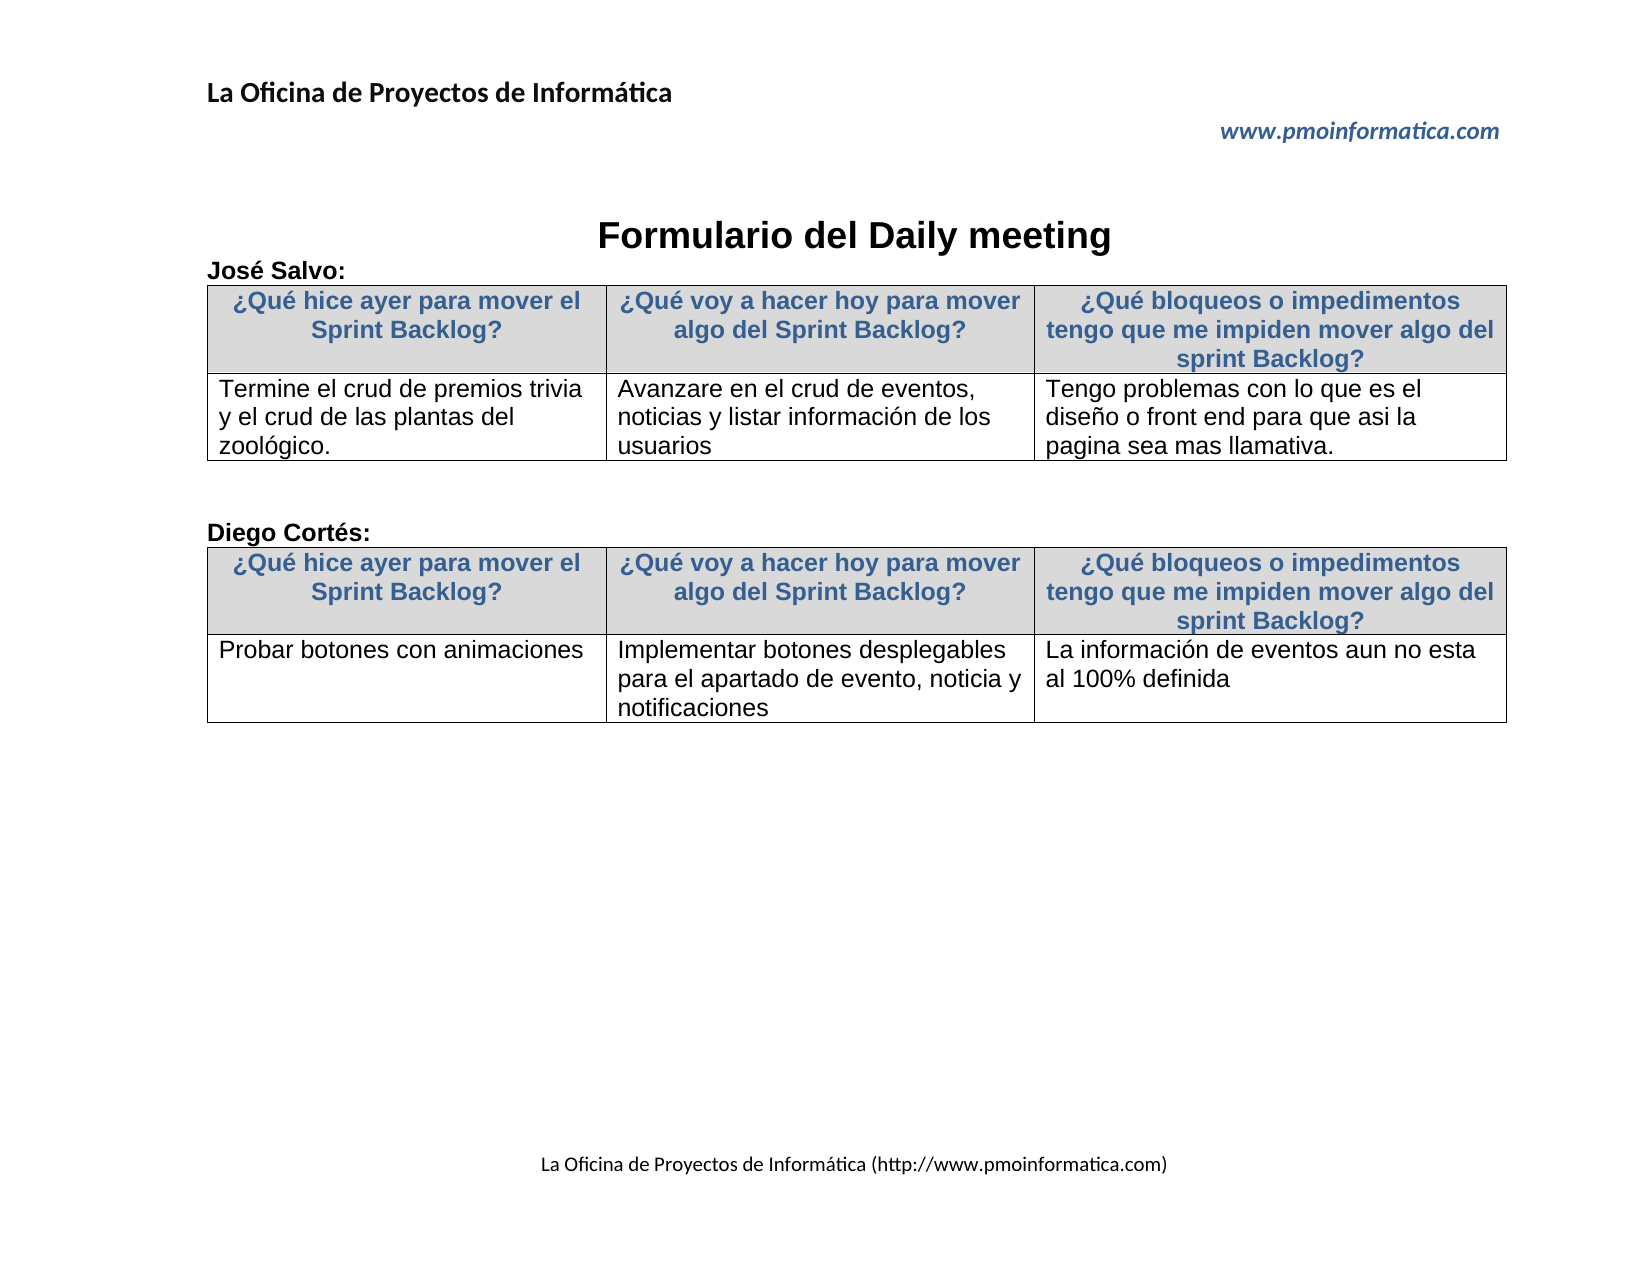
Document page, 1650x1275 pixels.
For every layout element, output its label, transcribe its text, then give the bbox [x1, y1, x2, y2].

table_header ¿Qué voy a hacer hoy para mover algo del Sprint Backlog? [607, 286, 1034, 372]
text José Salvo: [207, 256, 1502, 285]
table_header ¿Qué hice ayer para mover el Sprint Backlog? [208, 286, 606, 372]
text Diego Cortés: [207, 518, 1502, 547]
table_cell Avanzare en el crud de eventos, noticias y listar información de los usuarios [607, 374, 1034, 460]
table_header ¿Qué bloqueos o impedimentos tengo que me impiden mover algo del sprint Backlog? [1035, 548, 1506, 634]
table_header ¿Qué bloqueos o impedimentos tengo que me impiden mover algo del sprint Backlog? [1035, 286, 1506, 372]
table_cell Implementar botones desplegables para el apartado de evento, noticia y notificaciones [607, 635, 1034, 722]
table_cell Tengo problemas con lo que es el diseño o front end para que asi la pagina sea mas llamativa. [1035, 374, 1506, 460]
table_cell Probar botones con animaciones [208, 635, 606, 722]
table_header ¿Qué hice ayer para mover el Sprint Backlog? [208, 548, 606, 634]
text Formulario del Daily meeting [207, 213, 1502, 256]
table_cell La información de eventos aun no esta al 100% definida [1035, 635, 1506, 722]
table_header ¿Qué voy a hacer hoy para mover algo del Sprint Backlog? [607, 548, 1034, 634]
table_cell Termine el crud de premios trivia y el crud de las plantas del zoológico. [208, 374, 606, 460]
